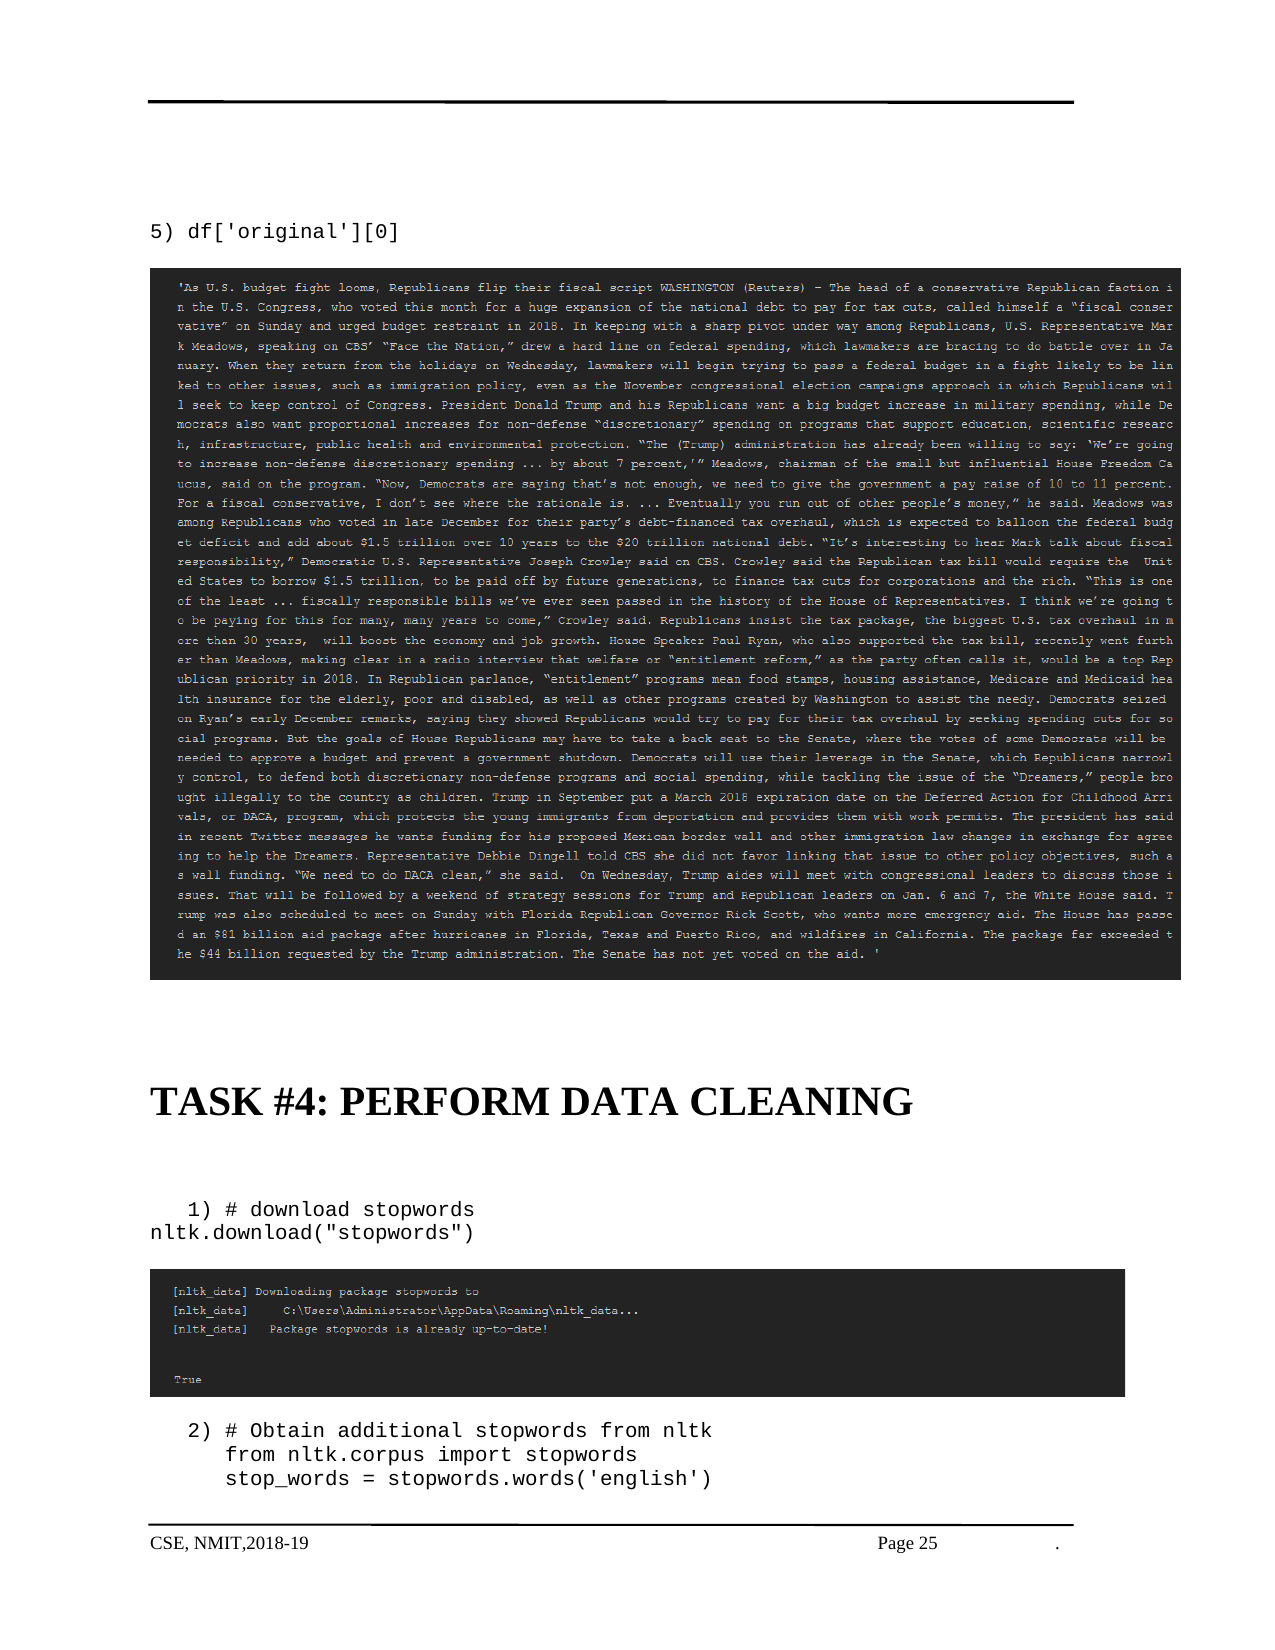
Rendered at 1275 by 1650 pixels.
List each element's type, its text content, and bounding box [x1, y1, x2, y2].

subtitle TASK #4: PERFORM DATA CLEANING [150, 1077, 1125, 1125]
text from nltk.corpus import stopwords [225, 1444, 1125, 1468]
text nltk.download("stopwords") [150, 1222, 1125, 1246]
picture [150, 1269, 1125, 1397]
text 5) df['original'][0] [150, 221, 1125, 244]
list # download stopwords [187, 1199, 1125, 1222]
picture [150, 268, 1181, 980]
text stop_words = stopwords.words('english') [225, 1468, 1125, 1491]
list # Obtain additional stopwords from nltk [187, 1421, 1125, 1444]
